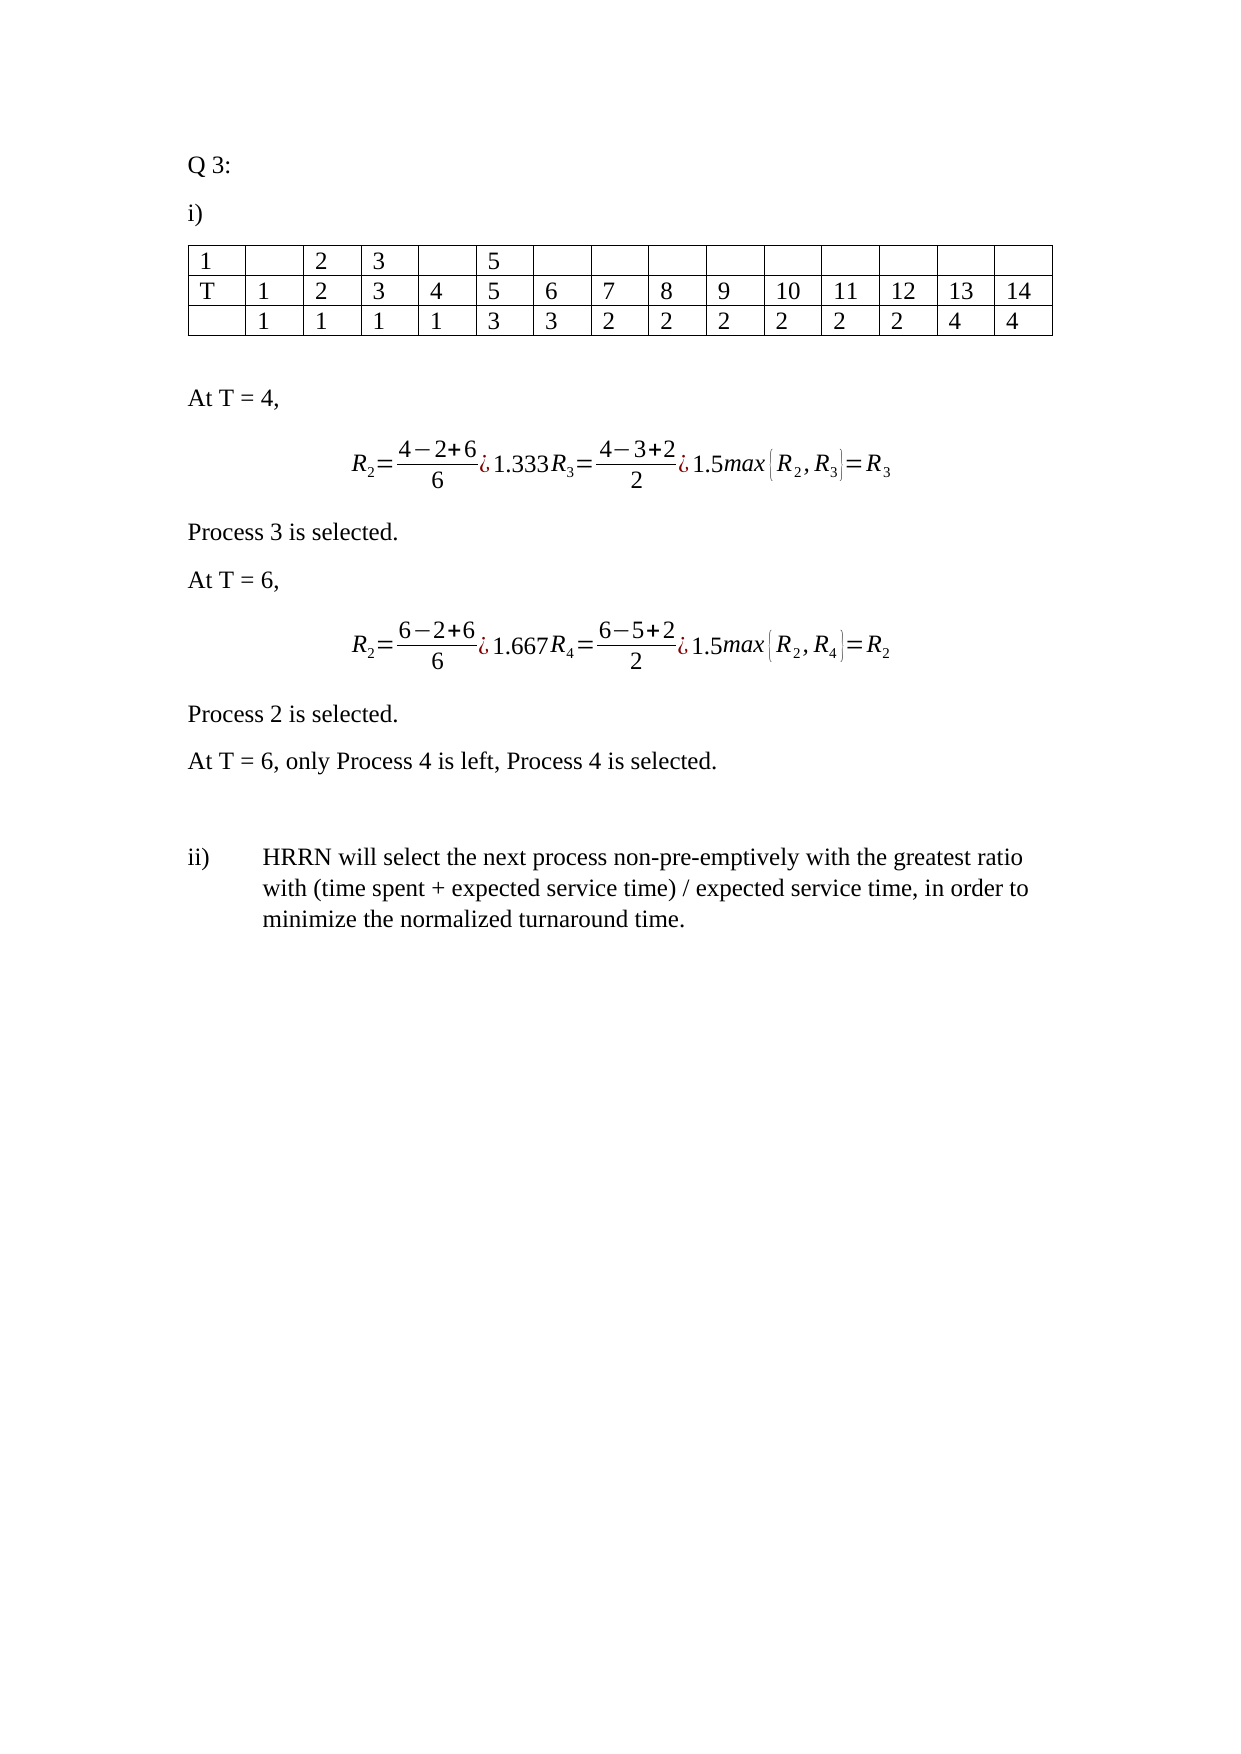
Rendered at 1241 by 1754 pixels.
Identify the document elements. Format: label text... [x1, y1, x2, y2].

table_header 1 [189, 246, 245, 275]
table_cell 2 [707, 306, 764, 335]
table_cell 1 [362, 306, 418, 335]
table_cell 1 [419, 306, 476, 335]
table_cell 6 [534, 276, 591, 305]
table_cell 3 [534, 306, 591, 335]
table_header [822, 246, 879, 275]
text Q 3: [187, 150, 1053, 179]
text At T = 4, [187, 383, 1053, 412]
table_cell 3 [362, 276, 418, 305]
table_cell 4 [419, 276, 476, 305]
table_header 2 [304, 246, 361, 275]
table_cell T [189, 276, 245, 305]
table_cell 2 [304, 276, 361, 305]
text At T = 6, [187, 565, 1053, 594]
table_header [419, 246, 476, 275]
table_cell 1 [246, 276, 303, 305]
table_cell 7 [592, 276, 648, 305]
table_cell 13 [938, 276, 994, 305]
table_header [880, 246, 937, 275]
table_cell [189, 306, 245, 335]
table_cell 3 [477, 306, 533, 335]
text Process 3 is selected. [187, 517, 1053, 546]
table_cell 1 [304, 306, 361, 335]
table_cell 5 [477, 276, 533, 305]
table_cell 4 [995, 306, 1052, 335]
table_cell 2 [880, 306, 937, 335]
table_header 3 [362, 246, 418, 275]
table_cell 8 [649, 276, 706, 305]
table_cell 12 [880, 276, 937, 305]
table_cell 11 [822, 276, 879, 305]
table_header [592, 246, 648, 275]
table_header [649, 246, 706, 275]
list HRRN will select the next process non-pre-emptively with the greatest ratio with (time spent + expected service time) / expected service time, in order to minimize the normalized turnaround time. [187, 842, 1053, 933]
table_header [707, 246, 764, 275]
table_cell 9 [707, 276, 764, 305]
table_cell 2 [592, 306, 648, 335]
table_cell 10 [765, 276, 821, 305]
text Process 2 is selected. [187, 699, 1053, 727]
table_header [534, 246, 591, 275]
text At T = 6, only Process 4 is left, Process 4 is selected. [187, 746, 1053, 775]
table_header [765, 246, 821, 275]
table_cell 1 [246, 306, 303, 335]
table_cell 2 [649, 306, 706, 335]
table_header [995, 246, 1052, 275]
table_cell 4 [938, 306, 994, 335]
table_cell 14 [995, 276, 1052, 305]
table_cell 2 [822, 306, 879, 335]
table_cell 2 [765, 306, 821, 335]
table_header 5 [477, 246, 533, 275]
table_header [938, 246, 994, 275]
table_header [246, 246, 303, 275]
